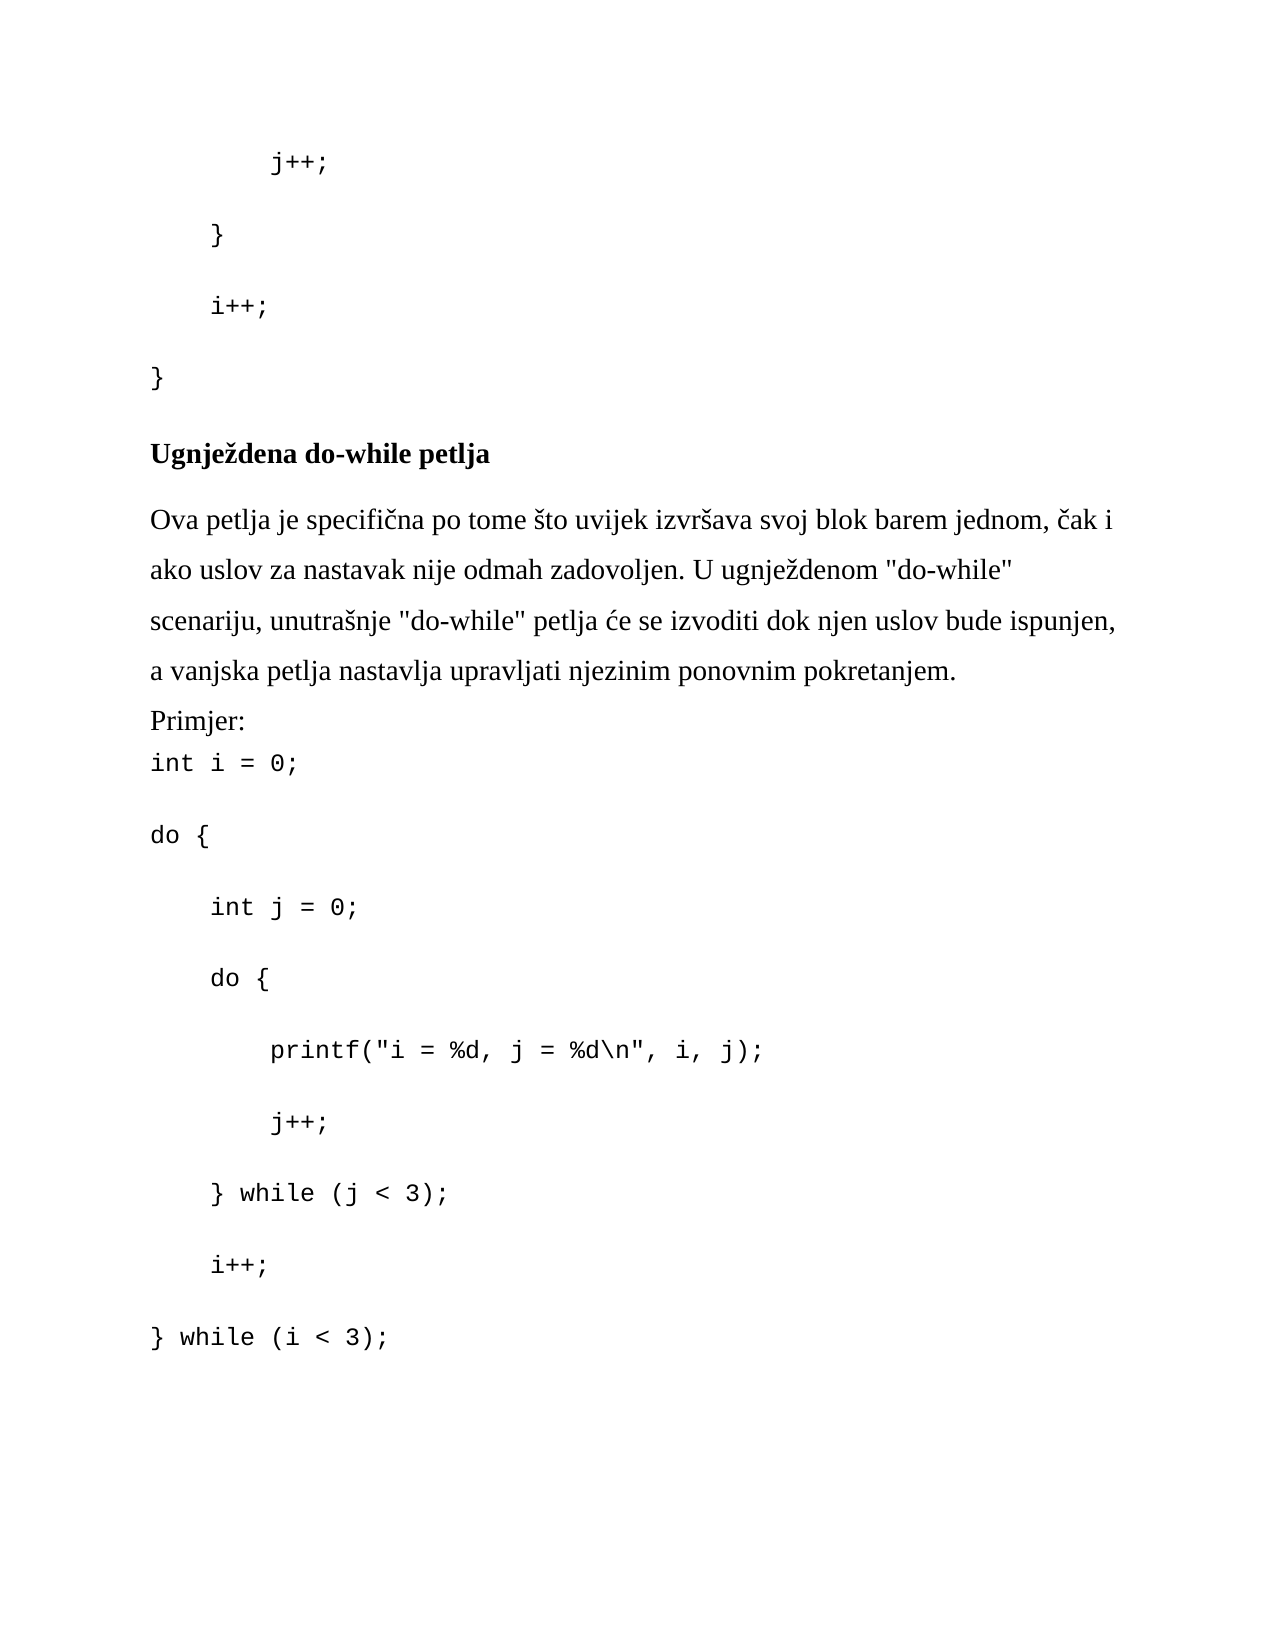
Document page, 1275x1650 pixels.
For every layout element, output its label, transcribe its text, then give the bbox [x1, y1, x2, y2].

text i++; [150, 293, 1125, 322]
text } while (i < 3); [150, 1324, 1125, 1353]
text do { [150, 823, 1125, 851]
text } [150, 365, 1125, 393]
text j++; [150, 150, 1125, 178]
text do { [150, 966, 1125, 994]
text } while (j < 3); [150, 1181, 1125, 1209]
subtitle Ugnježdena do-while petlja [150, 437, 1125, 470]
text j++; [150, 1109, 1125, 1138]
text i++; [150, 1253, 1125, 1281]
text int j = 0; [150, 894, 1125, 923]
text Ova petlja je specifična po tome što uvijek izvršava svoj blok barem jednom, čak i ako uslov za nastavak nije odmah zadovoljen. U ugnježdenom "do-while" scenariju, unutrašnje "do-while" petlja će se izvoditi dok njen uslov bude ispunjen, a vanjska petlja nastavlja upravljati njezinim ponovnim pokretanjem. Primjer: int i = 0; [150, 502, 1125, 779]
text } [150, 222, 1125, 250]
text printf("i = %d, j = %d\n", i, j); [150, 1038, 1125, 1066]
